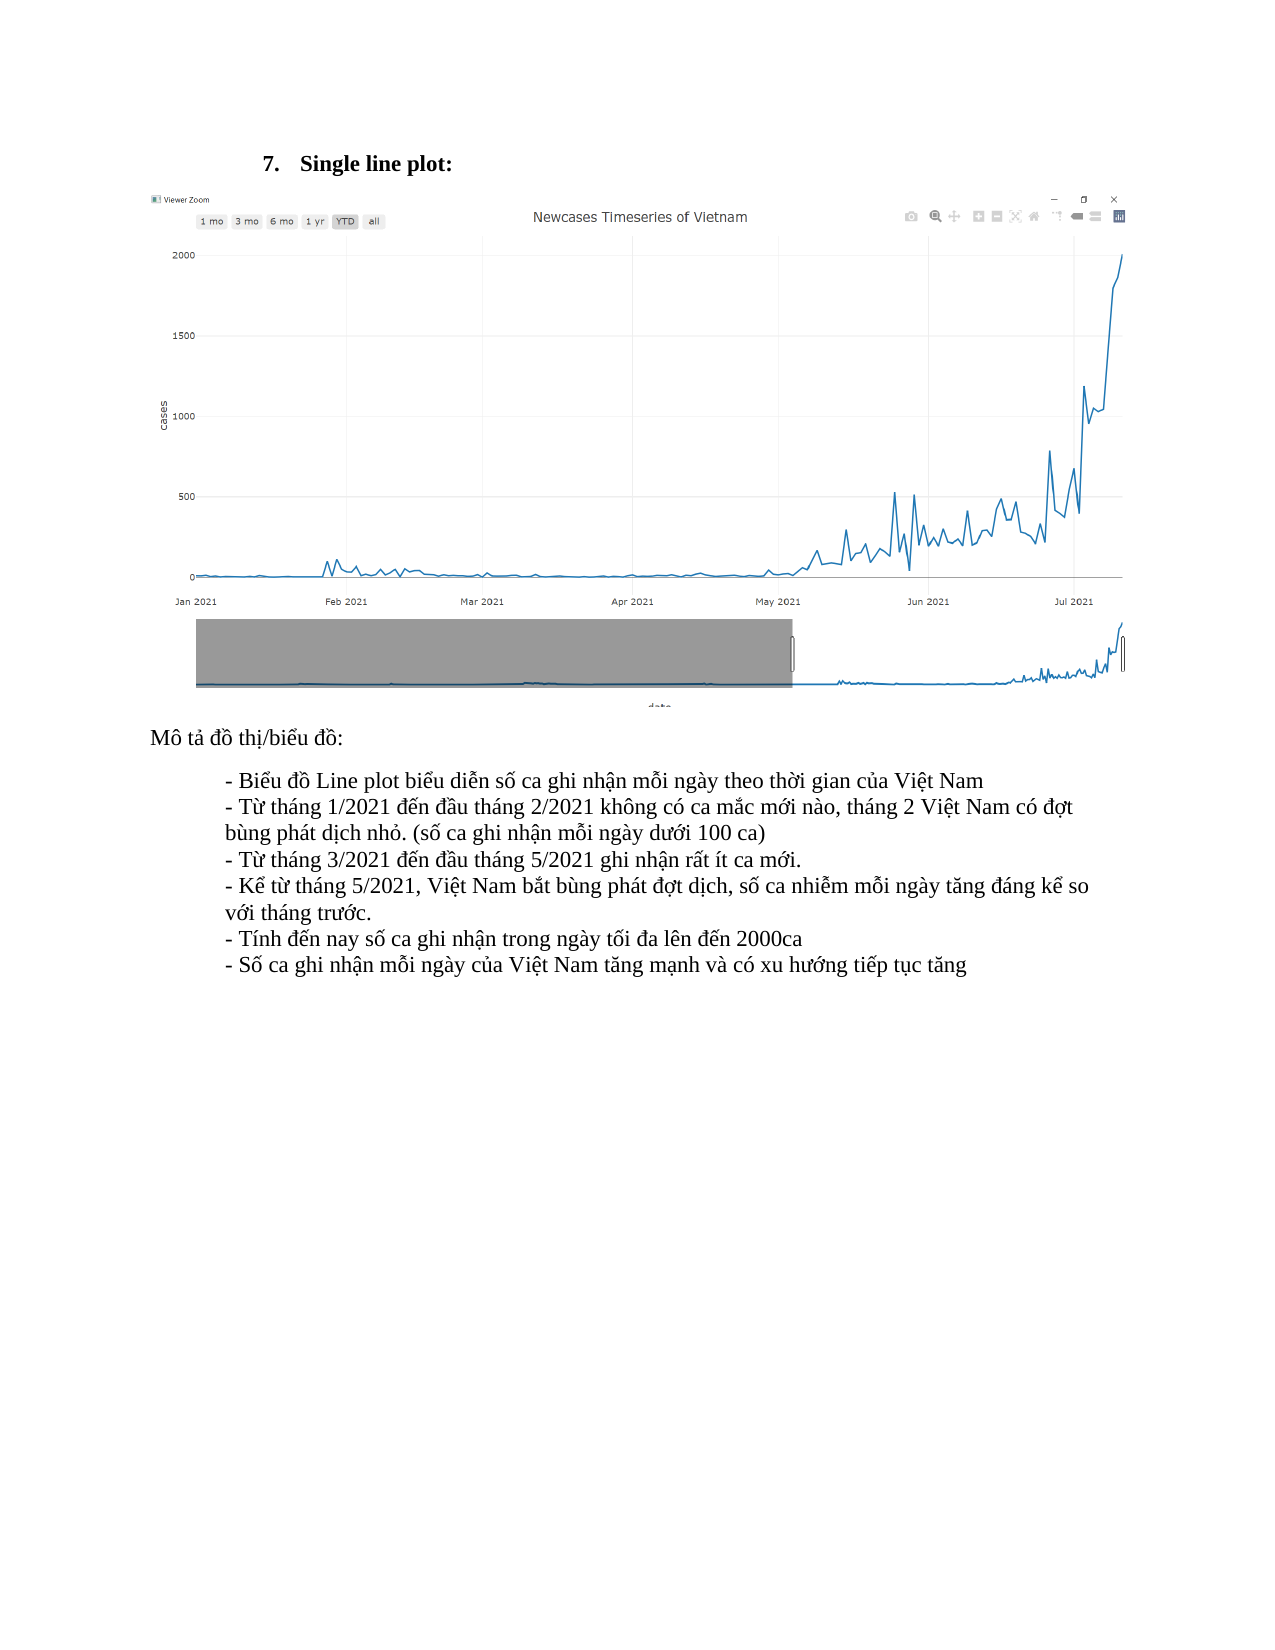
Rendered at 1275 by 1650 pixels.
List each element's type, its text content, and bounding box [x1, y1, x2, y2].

text - Biểu đồ Line plot biểu diễn số ca ghi nhận mỗi ngày theo thời gian của Việt Nam - Từ tháng 1/2021 đến đầu tháng 2/2021 không có ca mắc mới nào, tháng 2 Việt Nam có đợt bùng phát dịch nhỏ. (số ca ghi nhận mỗi ngày dưới 100 ca) - Từ tháng 3/2021 đến đầu tháng 5/2021 ghi nhận rất ít ca mới. - Kể từ tháng 5/2021, Việt Nam bắt bùng phát đợt dịch, số ca nhiễm mỗi ngày tăng đáng kể so với tháng trước. - Tính đến nay số ca ghi nhận trong ngày tối đa lên đến 2000ca - Số ca ghi nhận mỗi ngày của Việt Nam tăng mạnh và có xu hướng tiếp tục tăng [225, 767, 1125, 978]
text Mô tả đồ thị/biểu đồ: [150, 724, 1125, 750]
list Single line plot: [262, 150, 1125, 176]
picture [150, 193, 1125, 707]
